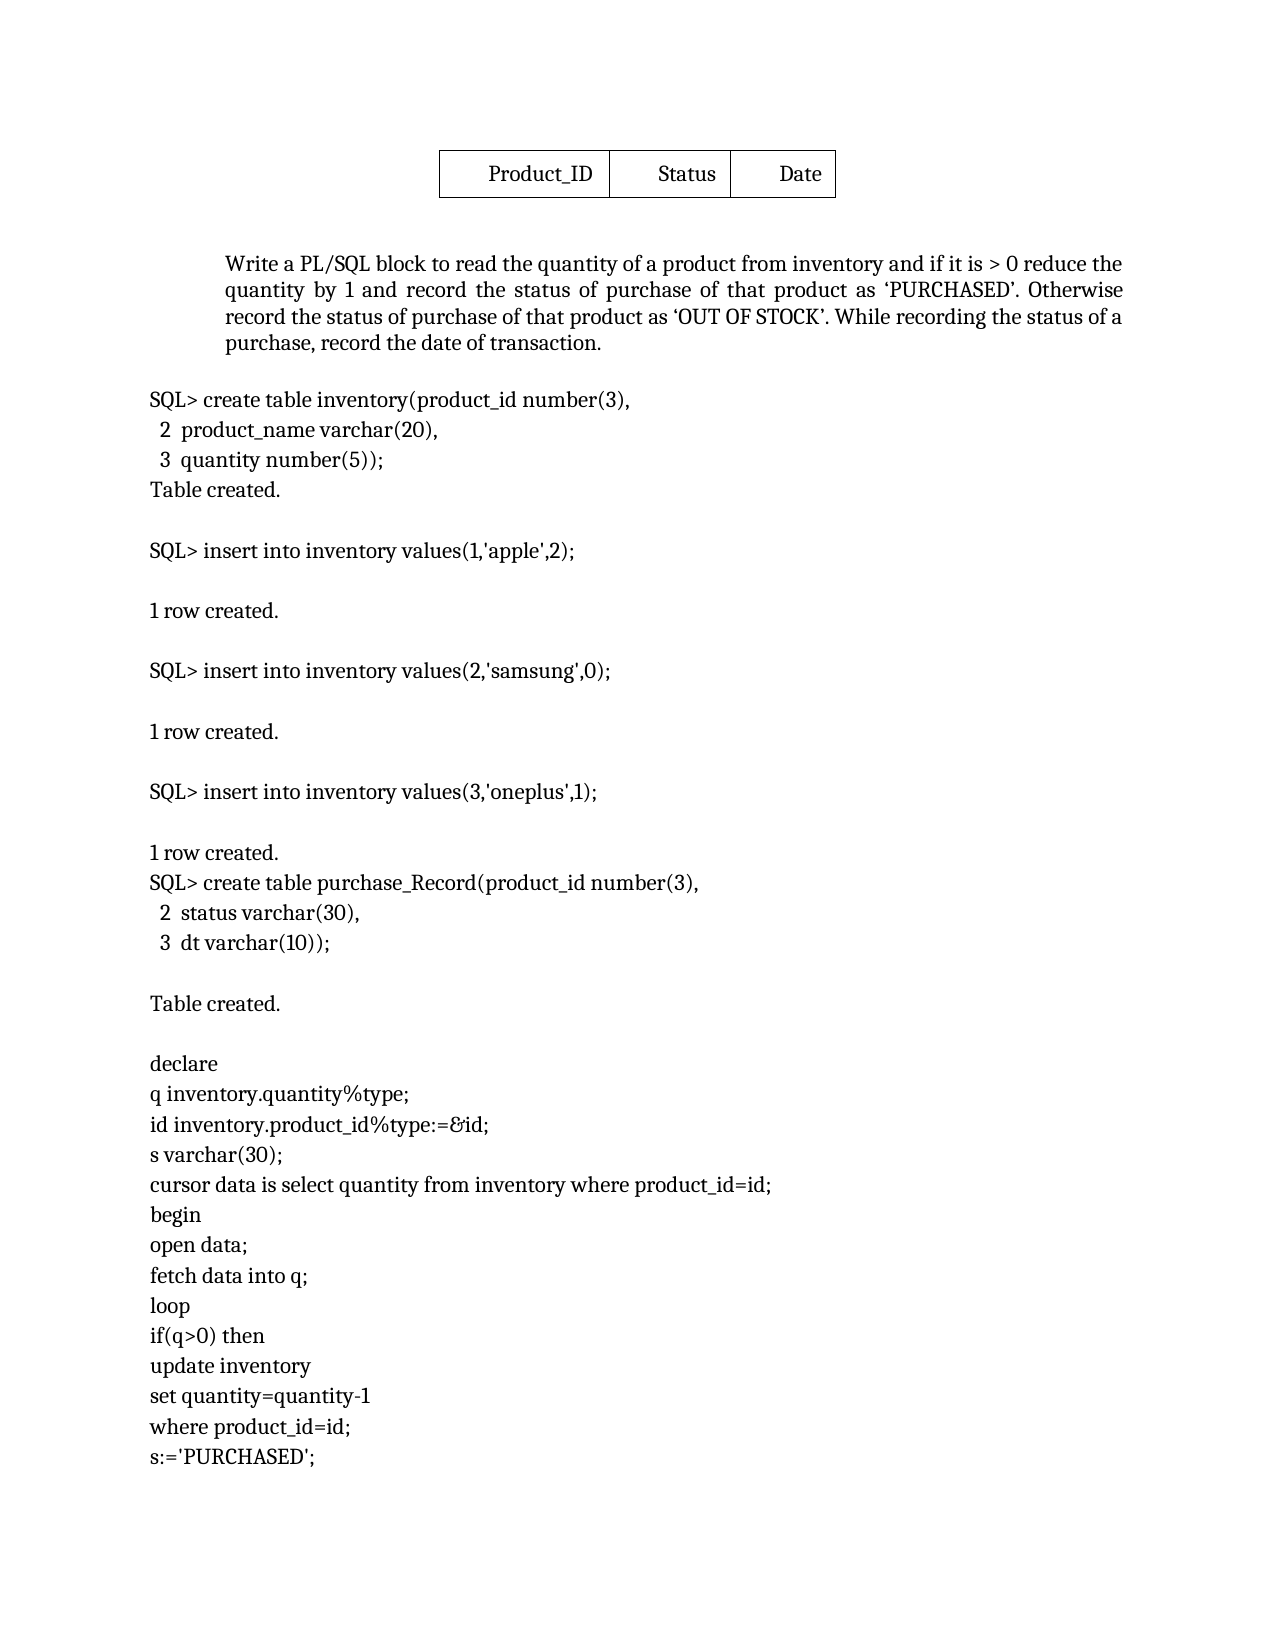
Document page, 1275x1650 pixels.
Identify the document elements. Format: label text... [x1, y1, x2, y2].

text declare [150, 1051, 1125, 1077]
text update inventory [150, 1353, 1125, 1379]
text Write a PL/SQL block to read the quantity of a product from inventory and if it is > 0 reduce the quantity by 1 and record the status of purchase of that product as ‘PURCHASED’. Otherwise record the status of purchase of that product as ‘OUT OF STOCK’. While recording the status of a purchase, record the date of transaction. [225, 251, 1125, 356]
table_header Date [731, 151, 835, 197]
text 3 quantity number(5)); [150, 447, 1125, 473]
text set quantity=quantity-1 [150, 1383, 1125, 1410]
text 1 row created. [150, 839, 1125, 866]
text 1 row created. [150, 598, 1125, 624]
text cursor data is select quantity from inventory where product_id=id; [150, 1172, 1125, 1198]
text open data; [150, 1232, 1125, 1259]
text 1 row created. [150, 719, 1125, 745]
text SQL> insert into inventory values(3,'oneplus',1); [150, 779, 1125, 806]
text Table created. [150, 991, 1125, 1017]
text q inventory.quantity%type; [150, 1081, 1125, 1108]
text SQL> create table purchase_Record(product_id number(3), [150, 870, 1125, 896]
text 3 dt varchar(10)); [150, 930, 1125, 957]
text where product_id=id; [150, 1413, 1125, 1440]
text if(q>0) then [150, 1323, 1125, 1349]
text loop [150, 1293, 1125, 1319]
text s:='PURCHASED'; [150, 1444, 1125, 1470]
text s varchar(30); [150, 1142, 1125, 1168]
table_header Status [610, 151, 730, 197]
text 2 status varchar(30), [150, 900, 1125, 926]
table_header Product_ID [440, 151, 609, 197]
text 2 product_name varchar(20), [150, 417, 1125, 443]
text fetch data into q; [150, 1262, 1125, 1289]
text id inventory.product_id%type:=&id; [150, 1111, 1125, 1138]
text begin [150, 1202, 1125, 1228]
text Table created. [150, 477, 1125, 503]
text SQL> insert into inventory values(1,'apple',2); [150, 537, 1125, 564]
text SQL> insert into inventory values(2,'samsung',0); [150, 658, 1125, 685]
text SQL> create table inventory(product_id number(3), [150, 386, 1125, 413]
